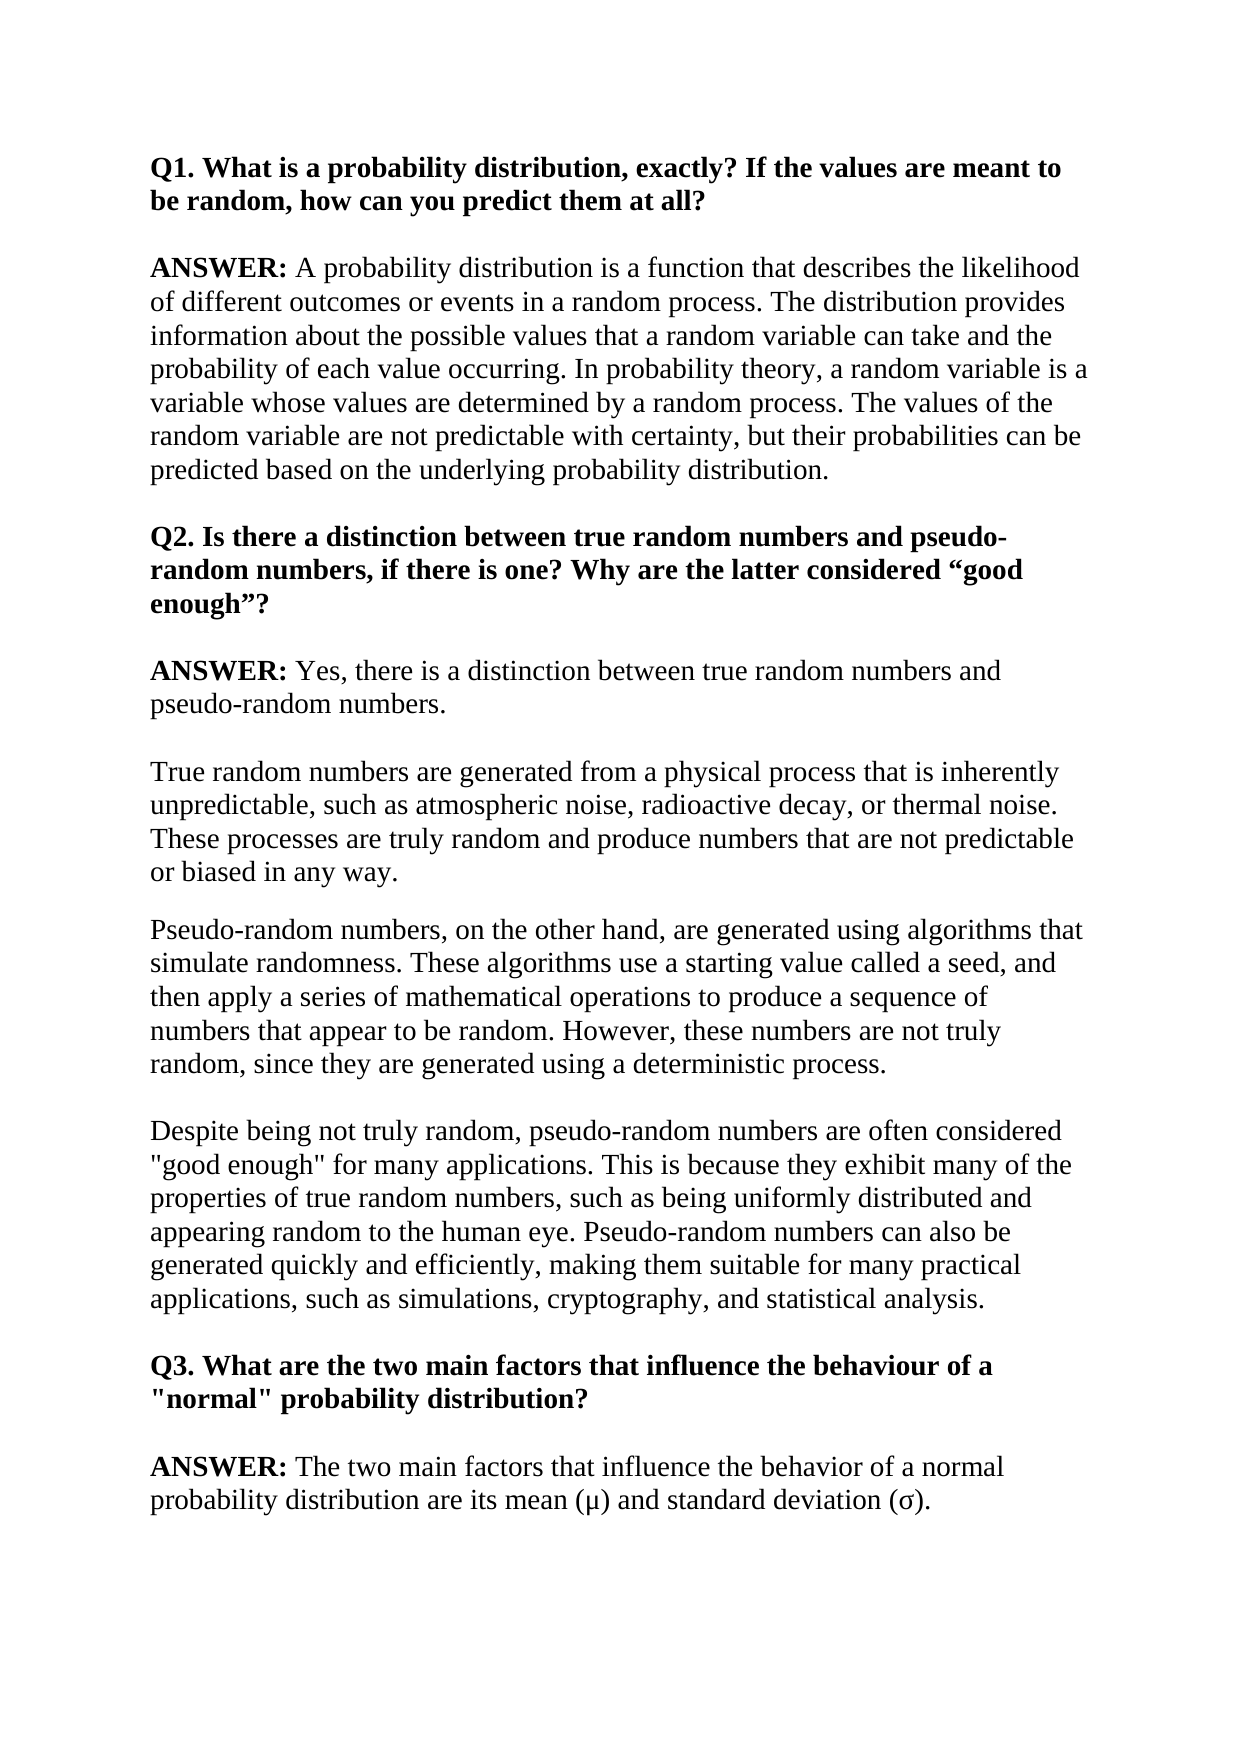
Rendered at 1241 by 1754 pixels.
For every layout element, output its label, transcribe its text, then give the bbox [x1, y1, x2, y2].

text Q3. What are the two main factors that influence the behaviour of a "normal" probability distribution? [150, 1348, 1090, 1415]
text Q2. Is there a distinction between true random numbers and pseudo-random numbers, if there is one? Why are the latter considered “good enough”? [150, 519, 1090, 619]
text ANSWER: The two main factors that influence the behavior of a normal probability distribution are its mean (μ) and standard deviation (σ). [150, 1449, 1090, 1516]
text True random numbers are generated from a physical process that is inherently unpredictable, such as atmospheric noise, radioactive decay, or thermal noise. These processes are truly random and produce numbers that are not predictable or biased in any way. [150, 754, 1090, 912]
text Q1. What is a probability distribution, exactly? If the values are meant to be random, how can you predict them at all? [150, 150, 1090, 217]
text ANSWER: Yes, there is a distinction between true random numbers and pseudo-random numbers. [150, 653, 1090, 720]
text Despite being not truly random, pseudo-random numbers are often considered "good enough" for many applications. This is because they exhibit many of the properties of true random numbers, such as being uniformly distributed and appearing random to the human eye. Pseudo-random numbers can also be generated quickly and efficiently, making them suitable for many practical applications, such as simulations, cryptography, and statistical analysis. [150, 1113, 1090, 1314]
text Pseudo-random numbers, on the other hand, are generated using algorithms that simulate randomness. These algorithms use a starting value called a seed, and then apply a series of mathematical operations to produce a sequence of numbers that appear to be random. However, these numbers are not truly random, since they are generated using a deterministic process. [150, 912, 1090, 1080]
text ANSWER: A probability distribution is a function that describes the likelihood of different outcomes or events in a random process. The distribution provides information about the possible values that a random variable can take and the probability of each value occurring. In probability theory, a random variable is a variable whose values are determined by a random process. The values of the random variable are not predictable with certainty, but their probabilities can be predicted based on the underlying probability distribution. [150, 251, 1090, 485]
